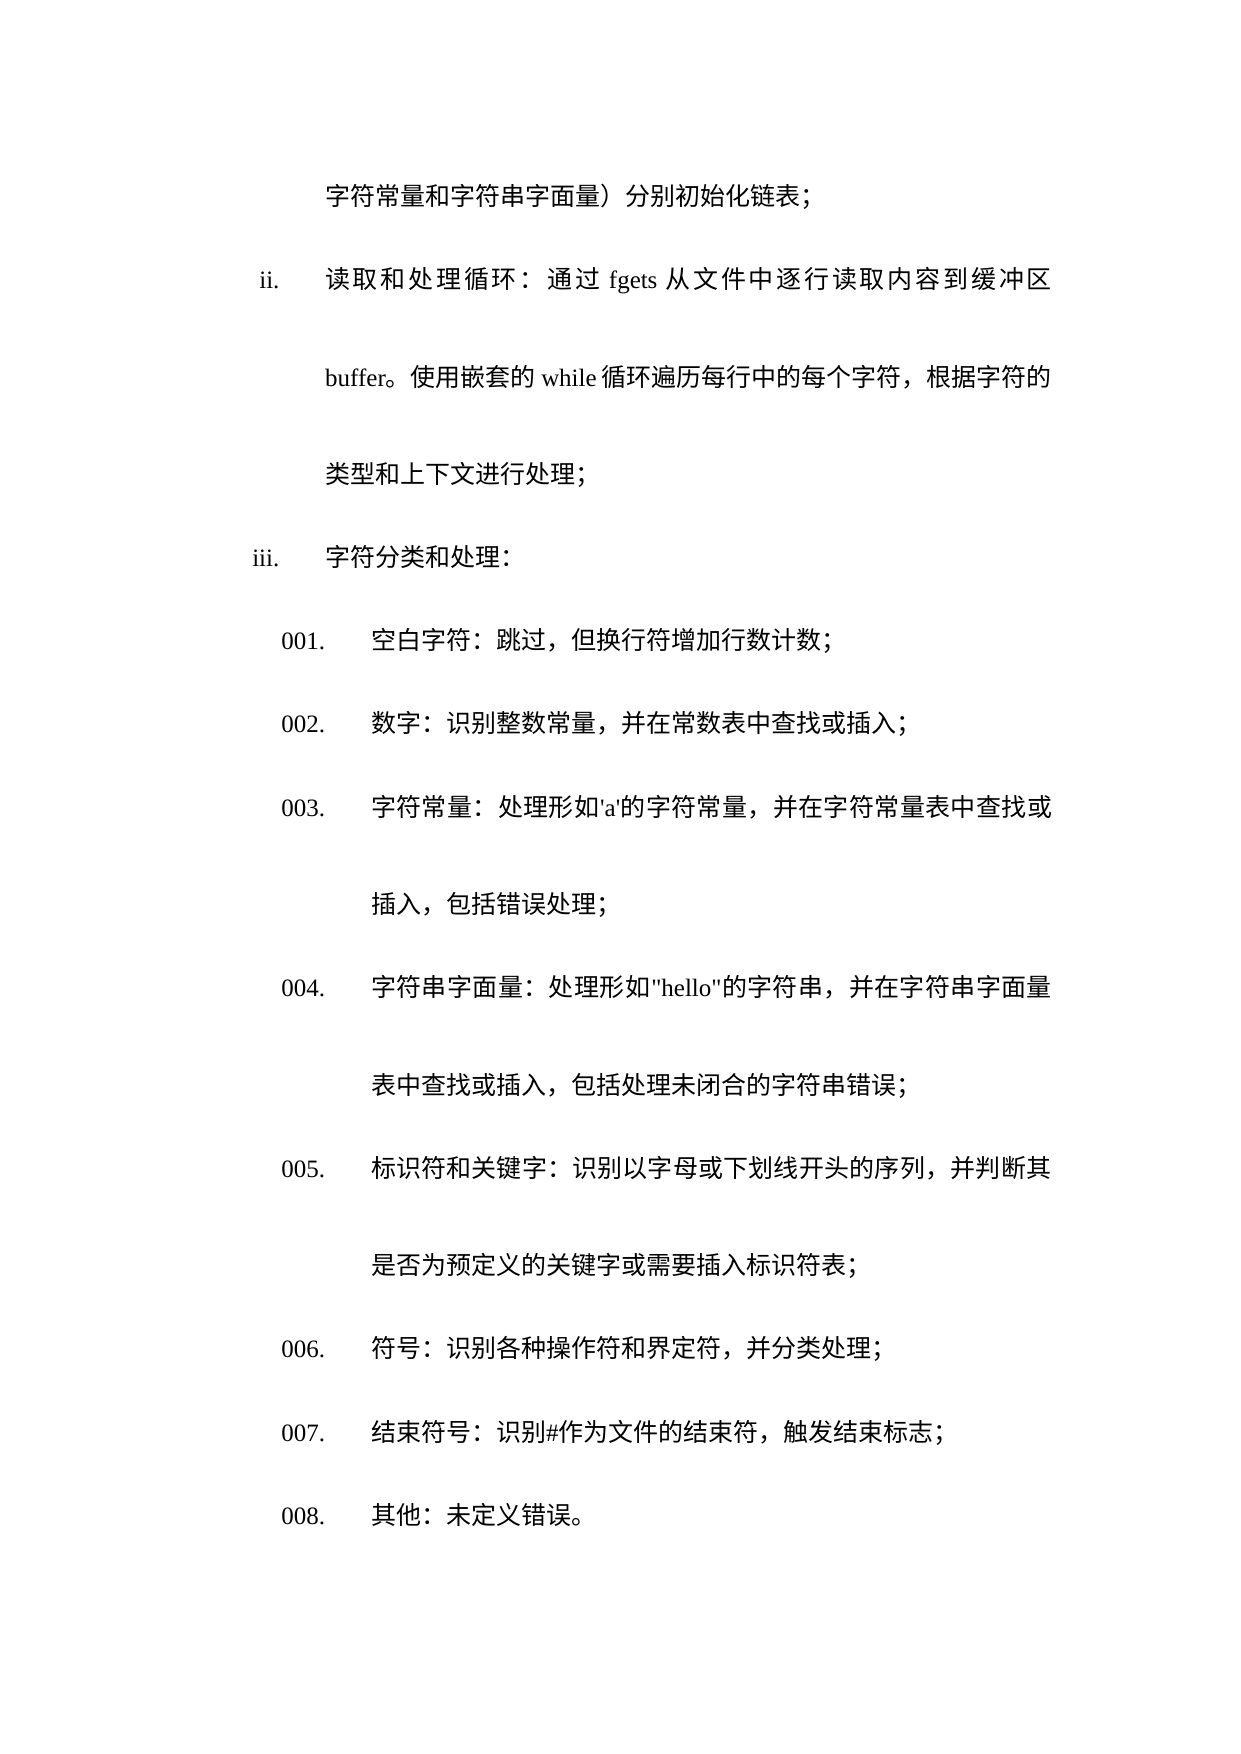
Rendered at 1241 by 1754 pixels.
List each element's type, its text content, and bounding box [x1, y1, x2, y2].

list 结束符号：识别#作为文件的结束符，触发结束标志； [325, 1398, 1053, 1463]
list 空白字符：跳过，但换行符增加行数计数； [325, 606, 1053, 671]
list 数字：识别整数常量，并在常数表中查找或插入； [325, 689, 1053, 754]
list 符号：识别各种操作符和界定符，并分类处理； [325, 1314, 1053, 1379]
list 标识符和关键字：识别以字母或下划线开头的序列，并判断其是否为预定义的关键字或需要插入标识符表； [325, 1134, 1053, 1296]
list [279, 162, 1053, 227]
list 字符常量：处理形如'a'的字符常量，并在字符常量表中查找或插入，包括错误处理； [325, 773, 1053, 935]
list 字符串字面量：处理形如"hello"的字符串，并在字符串字面量表中查找或插入，包括处理未闭合的字符串错误； [325, 953, 1053, 1116]
list 读取和处理循环：通过fgets从文件中逐行读取内容到缓冲区buffer。使用嵌套的while循环遍历每行中的每个字符，根据字符的类型和上下文进行处理； [279, 245, 1053, 505]
list 其他：未定义错误。 [325, 1481, 1053, 1546]
list 字符分类和处理： [279, 523, 1053, 588]
